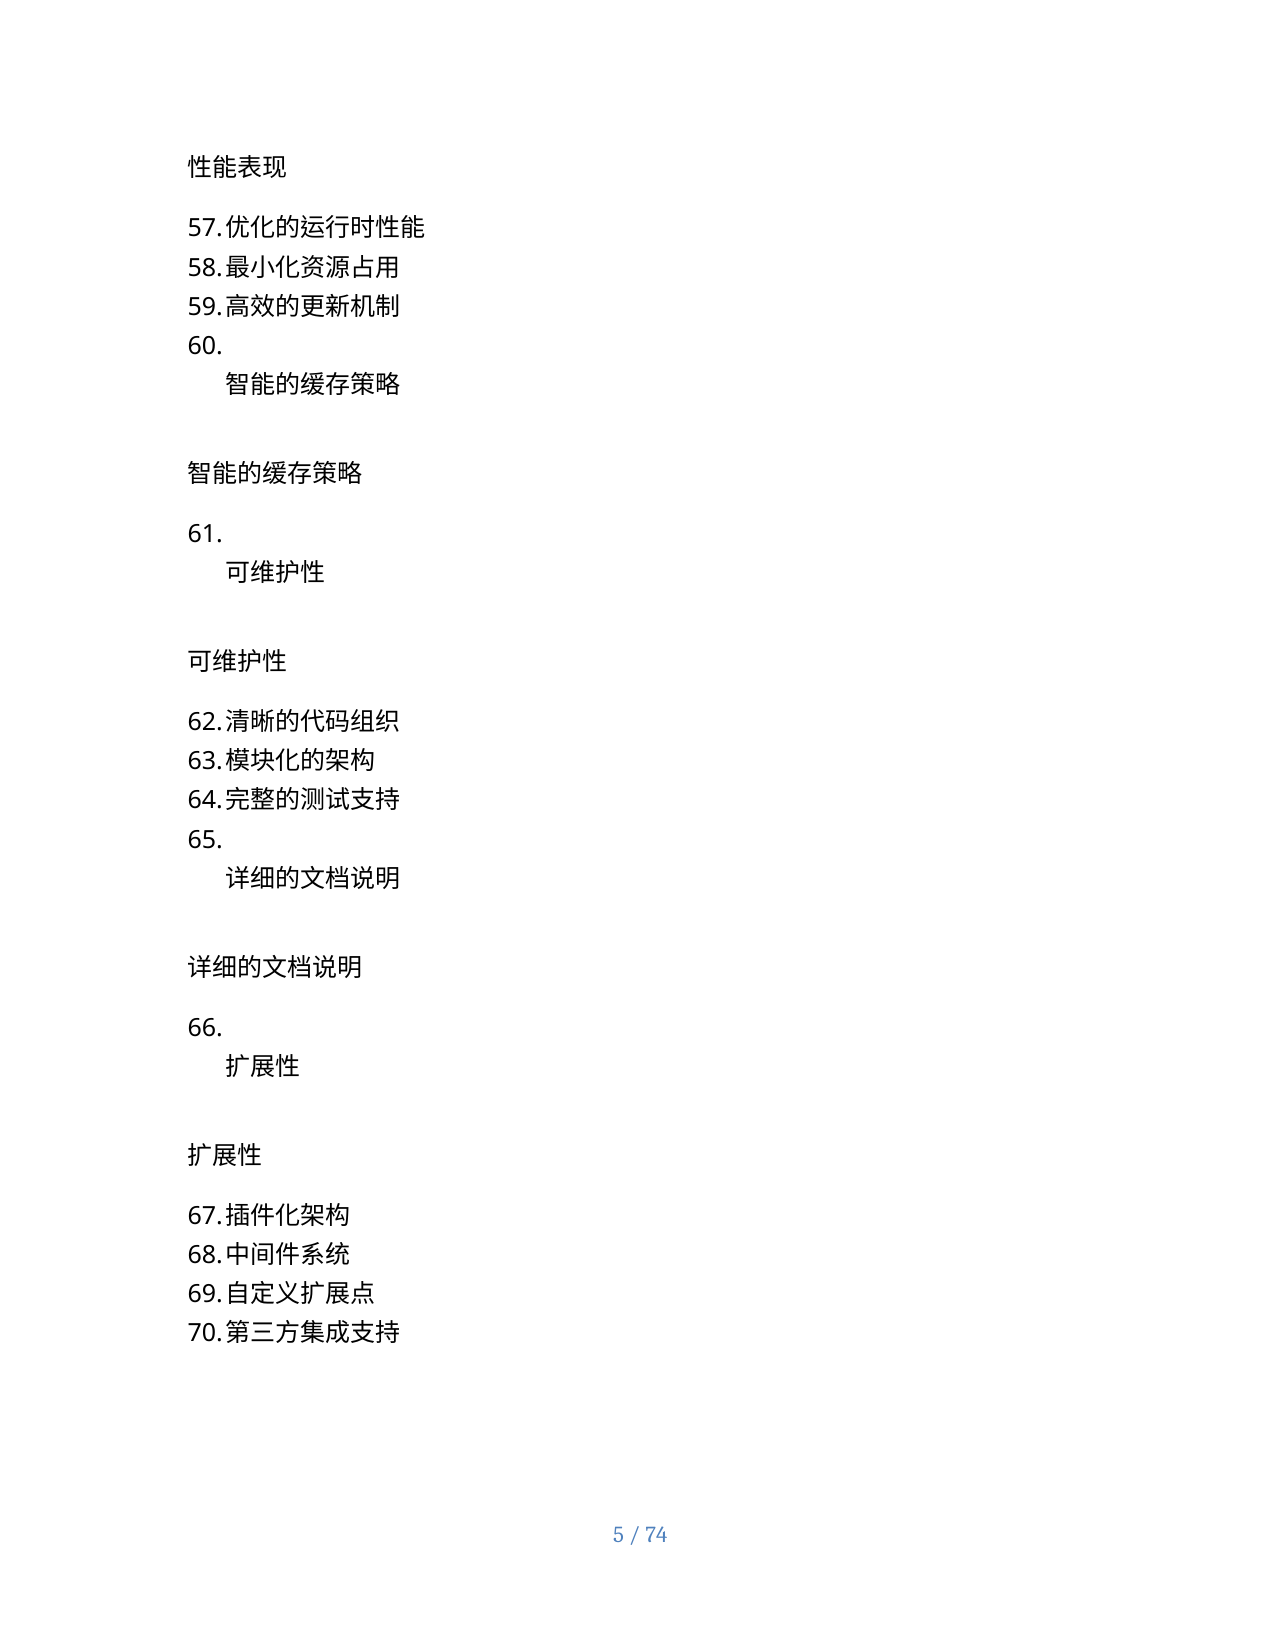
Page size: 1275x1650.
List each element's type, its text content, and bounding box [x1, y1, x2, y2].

list 完整的测试支持 [187, 782, 1087, 816]
list 自定义扩展点 [187, 1276, 1087, 1310]
list 插件化架构 [187, 1197, 1087, 1232]
text 可维护性 [187, 644, 1087, 678]
list 模块化的架构 [187, 743, 1087, 777]
text 性能表现 [187, 150, 1087, 184]
list 第三方集成支持 [187, 1315, 1087, 1349]
list 详细的文档说明 [187, 821, 1087, 925]
text 智能的缓存策略 [187, 456, 1087, 490]
list 智能的缓存策略 [187, 327, 1087, 431]
list 扩展性 [187, 1009, 1087, 1113]
list 可维护性 [187, 516, 1087, 619]
list 高效的更新机制 [187, 288, 1087, 322]
list 优化的运行时性能 [187, 210, 1087, 244]
list 清晰的代码组织 [187, 704, 1087, 738]
text 详细的文档说明 [187, 949, 1087, 983]
list 最小化资源占用 [187, 249, 1087, 283]
list 中间件系统 [187, 1237, 1087, 1271]
text 扩展性 [187, 1137, 1087, 1172]
